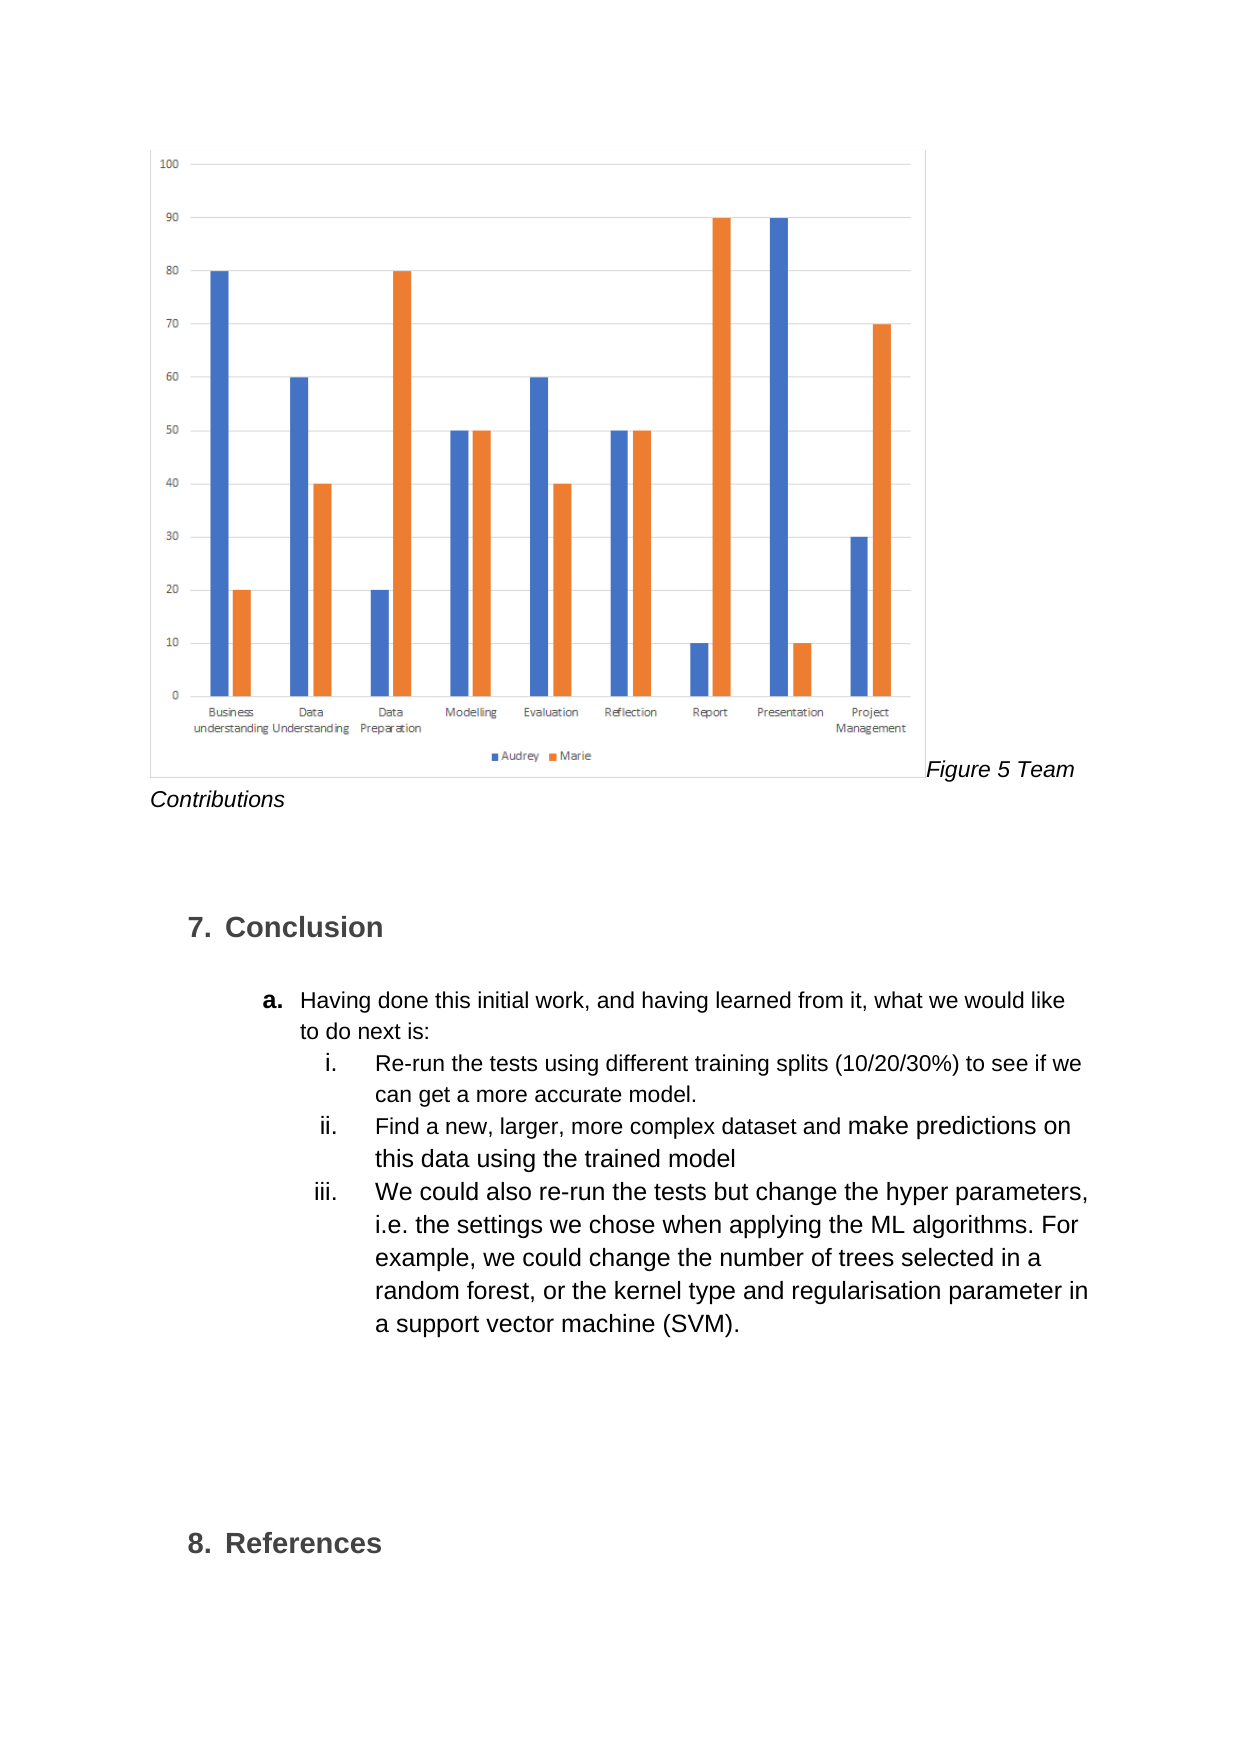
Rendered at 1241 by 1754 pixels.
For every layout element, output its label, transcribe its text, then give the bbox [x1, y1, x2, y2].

list We could also re-run the tests but change the hyper parameters, i.e. the settings we chose when applying the ML algorithms. For example, we could change the number of trees selected in a random forest, or the kernel type and regularisation parameter in a support vector machine (SVM). [337, 1177, 1090, 1338]
subtitle Conclusion [187, 910, 1090, 944]
subtitle References [187, 1526, 1090, 1560]
list Find a new, larger, more complex dataset and make predictions on this data using the trained model [337, 1111, 1090, 1173]
list Re-run the tests using different training splits (10/20/30%) to see if we can get a more accurate model. [337, 1048, 1090, 1107]
list Having done this initial work, and having learned from it, what we would like to do next is: [262, 985, 1090, 1044]
picture [150, 150, 926, 778]
